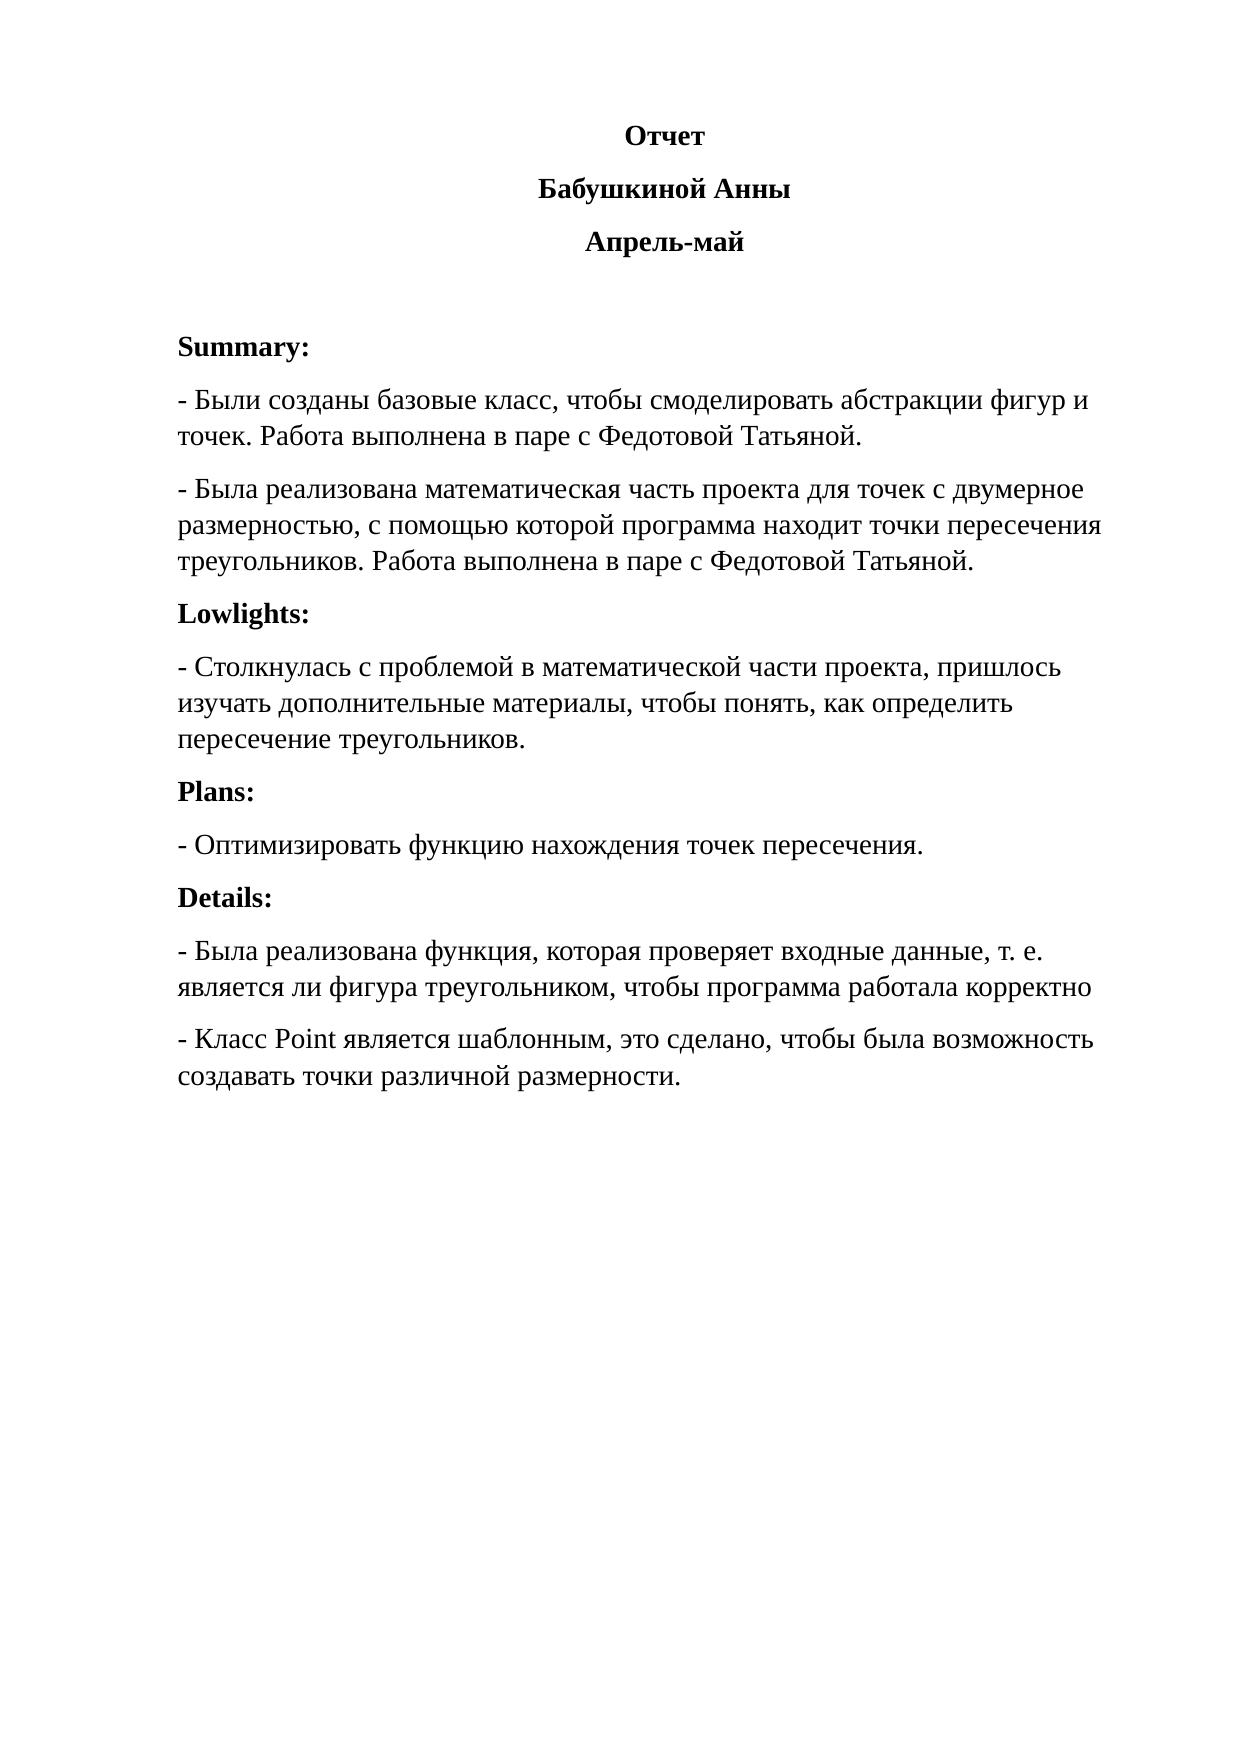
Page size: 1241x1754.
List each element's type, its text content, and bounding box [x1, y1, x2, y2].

text - Была реализована математическая часть проекта для точек с двумерное размерностью, с помощью которой программа находит точки пересечения треугольников. Работа выполнена в паре с Федотовой Татьяной. [177, 471, 1152, 577]
text Summary: [177, 329, 1152, 363]
text - Была реализована функция, которая проверяет входные данные, т. е. является ли фигура треугольником, чтобы программа работала корректно [177, 933, 1152, 1002]
text Plans: [177, 774, 1152, 808]
text Details: [177, 880, 1152, 913]
text - Столкнулась с проблемой в математической части проекта, пришлось изучать дополнительные материалы, чтобы понять, как определить пересечение треугольников. [177, 649, 1152, 755]
text Апрель-май [177, 224, 1152, 257]
text Отчет [177, 118, 1152, 152]
text - Были созданы базовые класс, чтобы смоделировать абстракции фигур и точек. Работа выполнена в паре с Федотовой Татьяной. [177, 382, 1152, 452]
text Бабушкиной Анны [177, 171, 1152, 204]
text Lowlights: [177, 596, 1152, 630]
text - Оптимизировать функцию нахождения точек пересечения. [177, 827, 1152, 861]
text - Класс Point является шаблонным, это сделано, чтобы была возможность создавать точки различной размерности. [177, 1022, 1152, 1091]
